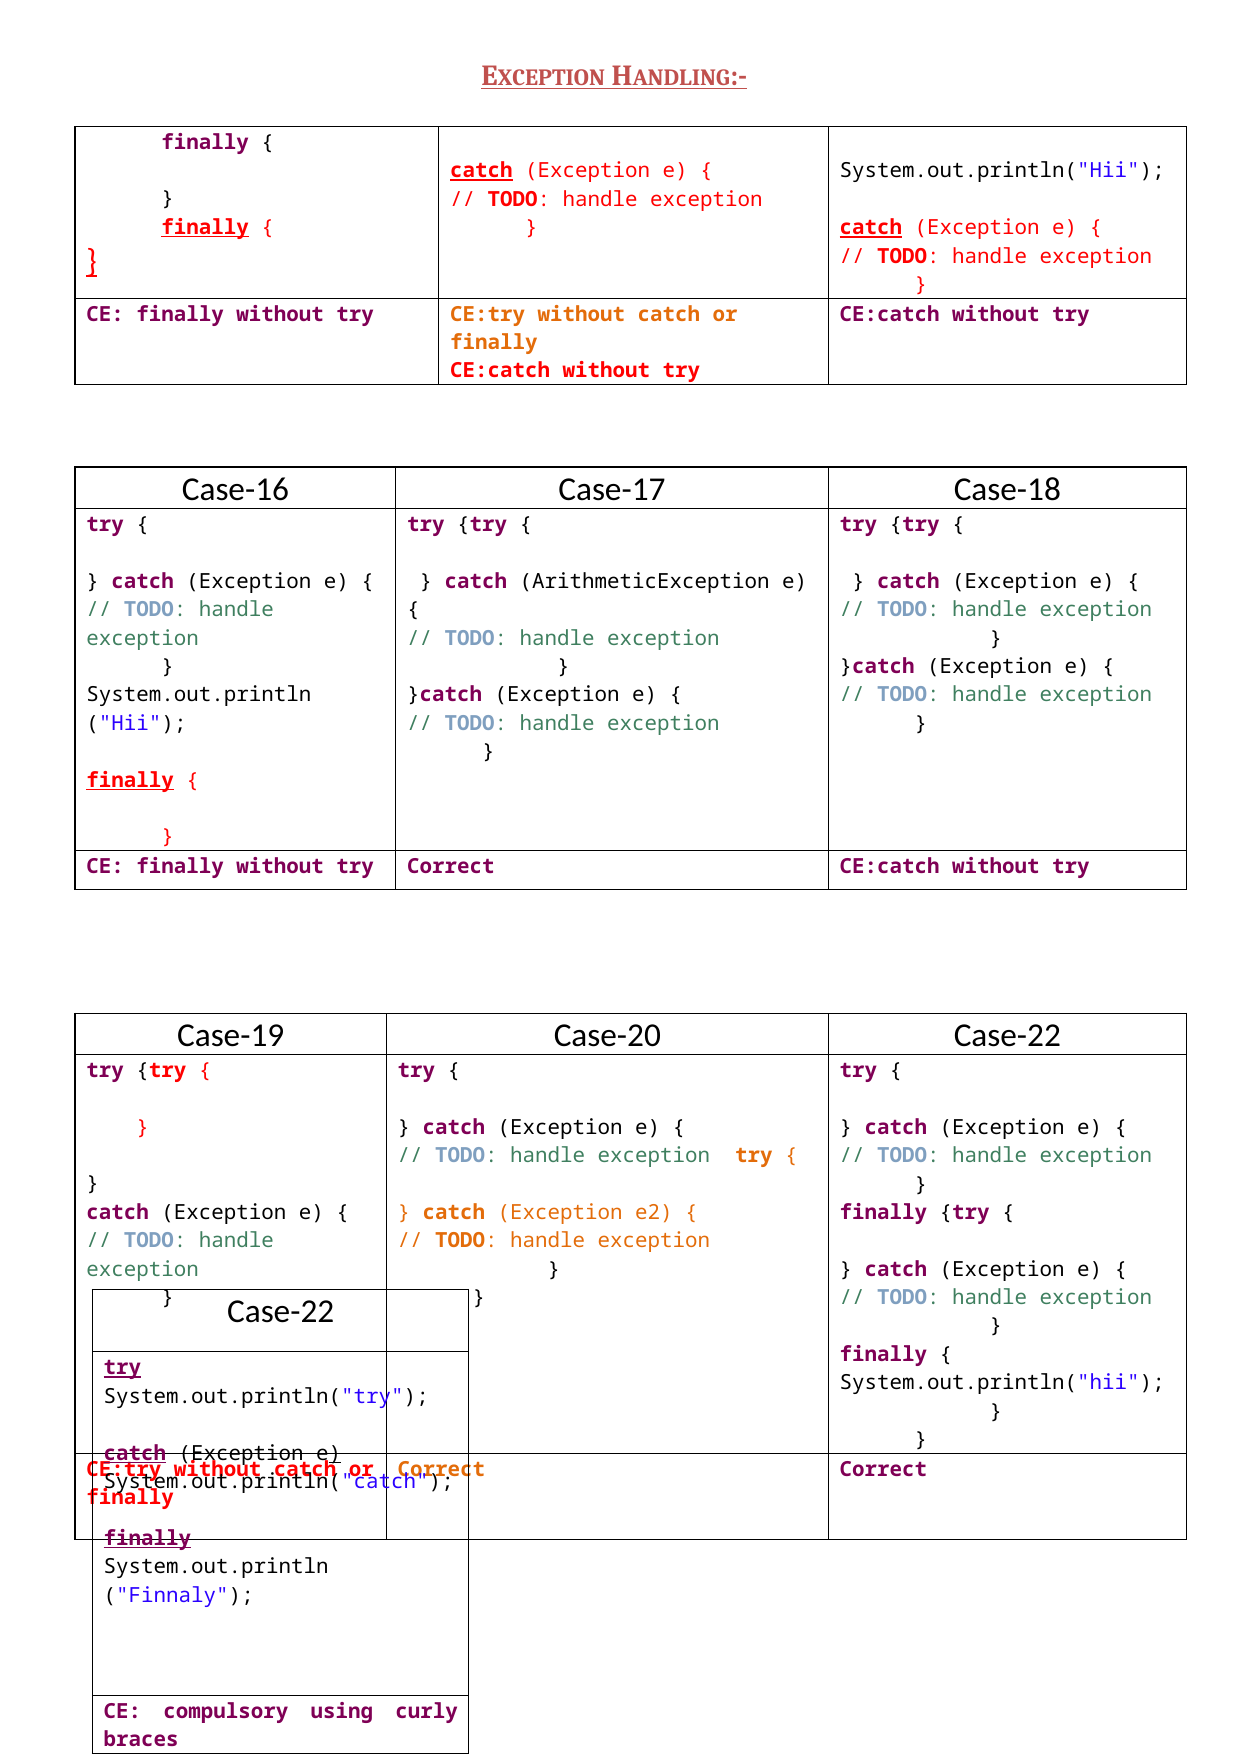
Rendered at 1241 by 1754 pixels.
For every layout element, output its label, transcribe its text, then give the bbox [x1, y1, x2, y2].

table_cell try {try { } catch (Exception e) { // TODO: handle exception } }catch (Exception e) { // TODO: handle exception } [829, 509, 1186, 850]
table_cell CE:try without catch or finally CE:catch without try [439, 299, 828, 384]
table_header Case-22 [93, 1290, 468, 1351]
table_header Case-16 [76, 468, 395, 508]
table_cell CE: finally without try [76, 299, 438, 384]
table_header Case-22 [829, 1014, 1186, 1054]
table_cell Correct [469, 1454, 828, 1539]
table_cell try { } catch (Exception e) { // TODO: handle exception } System.out.println("Hii"); finally { } [76, 509, 395, 850]
table_header Case-19 [76, 1014, 386, 1054]
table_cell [829, 127, 1186, 298]
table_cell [439, 127, 828, 298]
table_cell try { } catch (Exception e) { // TODO: handle exception try { } catch (Exception e2) { // TODO: handle exception } } [387, 1055, 828, 1453]
table_cell try { } catch (Exception e) { // TODO: handle exception } finally {try { } catch (Exception e) { // TODO: handle exception } finally { System.out.println("hii"); } } [829, 1055, 1186, 1453]
table_cell Correct [396, 851, 828, 889]
table_cell CE:catch without try [829, 299, 1186, 384]
table_cell try {try { } } catch (Exception e) { // TODO: handle exception } [76, 1055, 386, 1453]
table_header Case-17 [396, 468, 828, 508]
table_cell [76, 127, 438, 298]
table_cell CE: compulsory using curly braces [93, 1696, 468, 1753]
table_cell try System.out.println("try"); catch (Exception e) System.out.println("catch"); finally System.out.println("Finnaly"); [93, 1352, 468, 1695]
table_cell CE: finally without try [76, 851, 395, 889]
table_cell try {try { } catch (ArithmeticException e) { // TODO: handle exception } }catch (Exception e) { // TODO: handle exception } [396, 509, 828, 850]
table_cell CE:catch without try [829, 851, 1186, 889]
table_cell Correct [829, 1454, 1186, 1539]
table_header Case-20 [387, 1014, 828, 1054]
table_header Case-18 [829, 468, 1186, 508]
